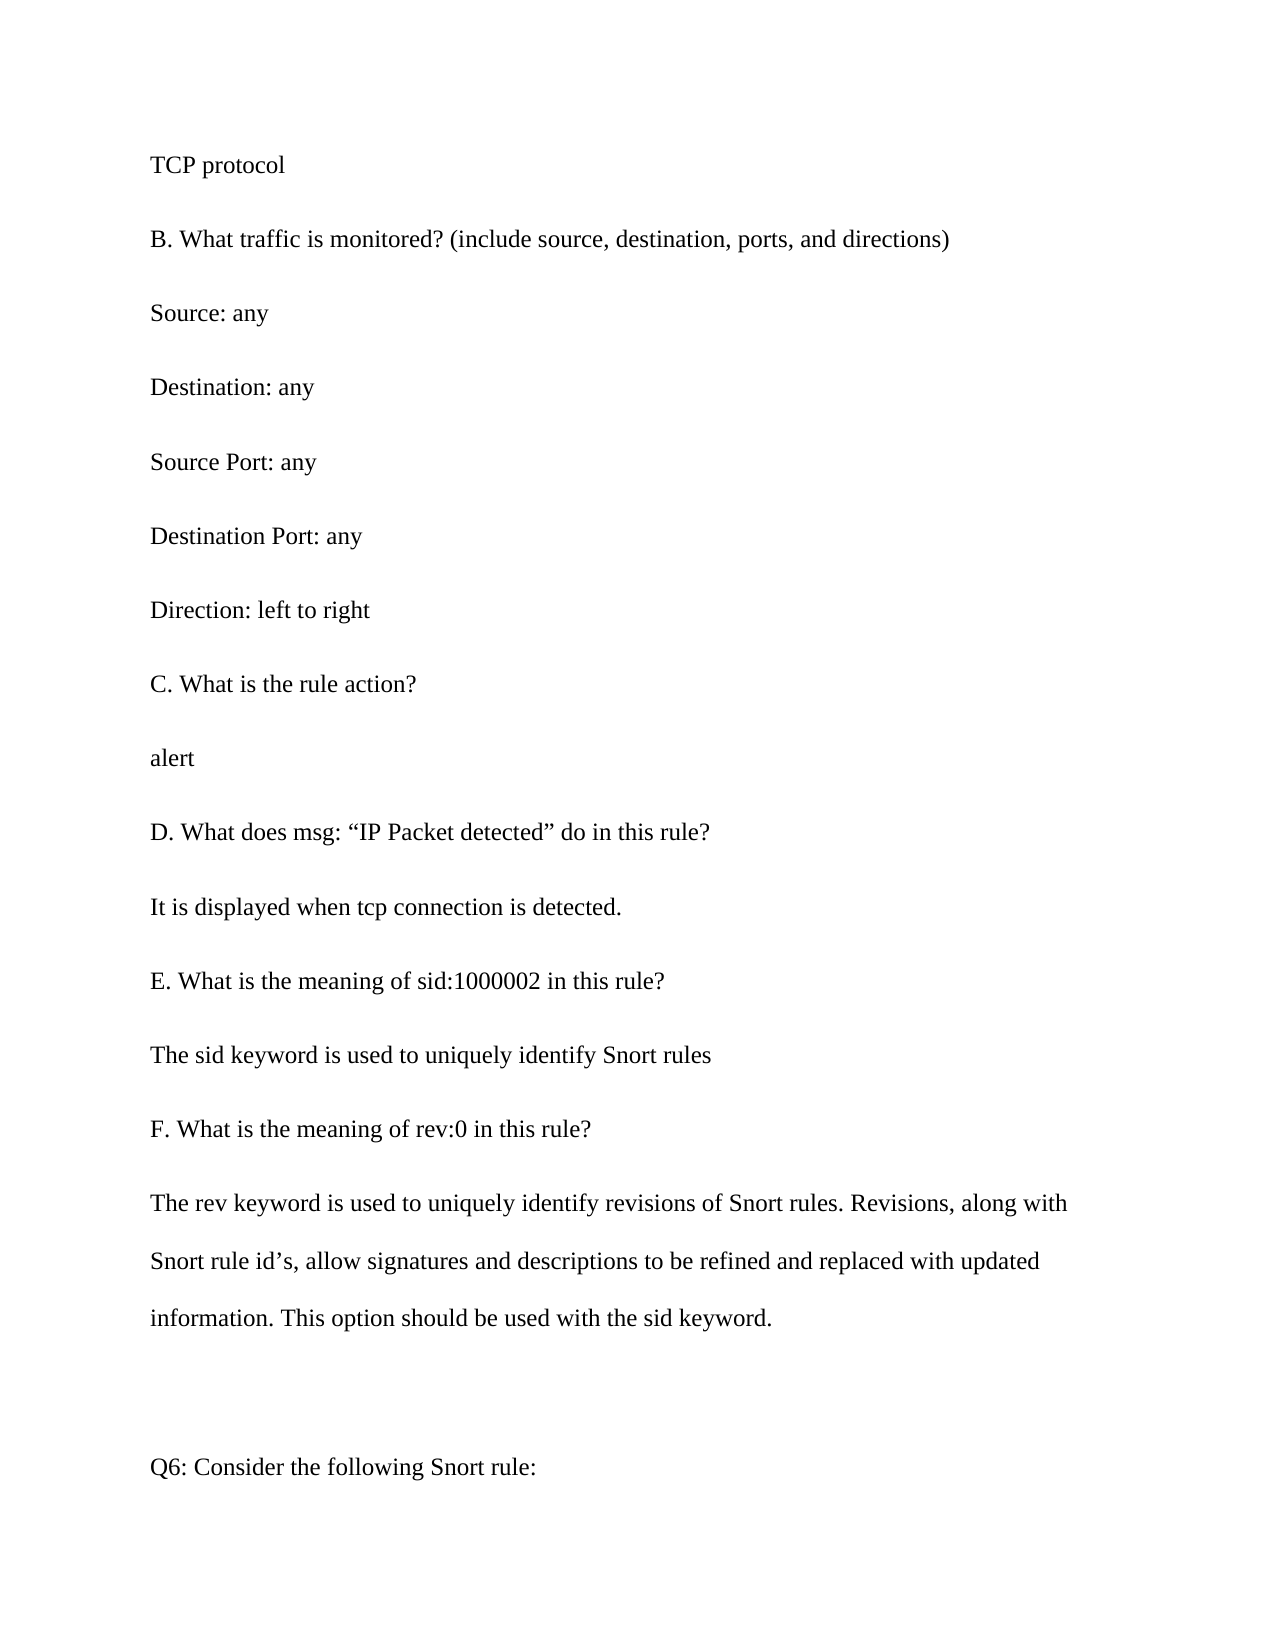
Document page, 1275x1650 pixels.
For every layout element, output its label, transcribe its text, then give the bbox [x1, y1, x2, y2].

text F. What is the meaning of rev:0 in this rule? [150, 1114, 1125, 1143]
text E. What is the meaning of sid:1000002 in this rule? [150, 966, 1125, 994]
text The sid keyword is used to uniquely identify Snort rules [150, 1040, 1125, 1069]
text Destination: any [150, 372, 1125, 401]
text Q6: Consider the following Snort rule: [150, 1452, 1125, 1480]
text Source: any [150, 298, 1125, 327]
text B. What traffic is monitored? (include source, destination, ports, and directions) [150, 224, 1125, 253]
text Direction: left to right [150, 595, 1125, 624]
text Destination Port: any [150, 521, 1125, 549]
text alert [150, 743, 1125, 772]
text C. What is the rule action? [150, 669, 1125, 698]
text D. What does msg: “IP Packet detected” do in this rule? [150, 817, 1125, 846]
text It is displayed when tcp connection is detected. [150, 892, 1125, 920]
text Source Port: any [150, 447, 1125, 475]
text TCP protocol [150, 150, 1125, 179]
text The rev keyword is used to uniquely identify revisions of Snort rules. Revisions, along with Snort rule id’s, allow signatures and descriptions to be refined and replaced with updated information. This option should be used with the sid keyword. [150, 1188, 1125, 1332]
